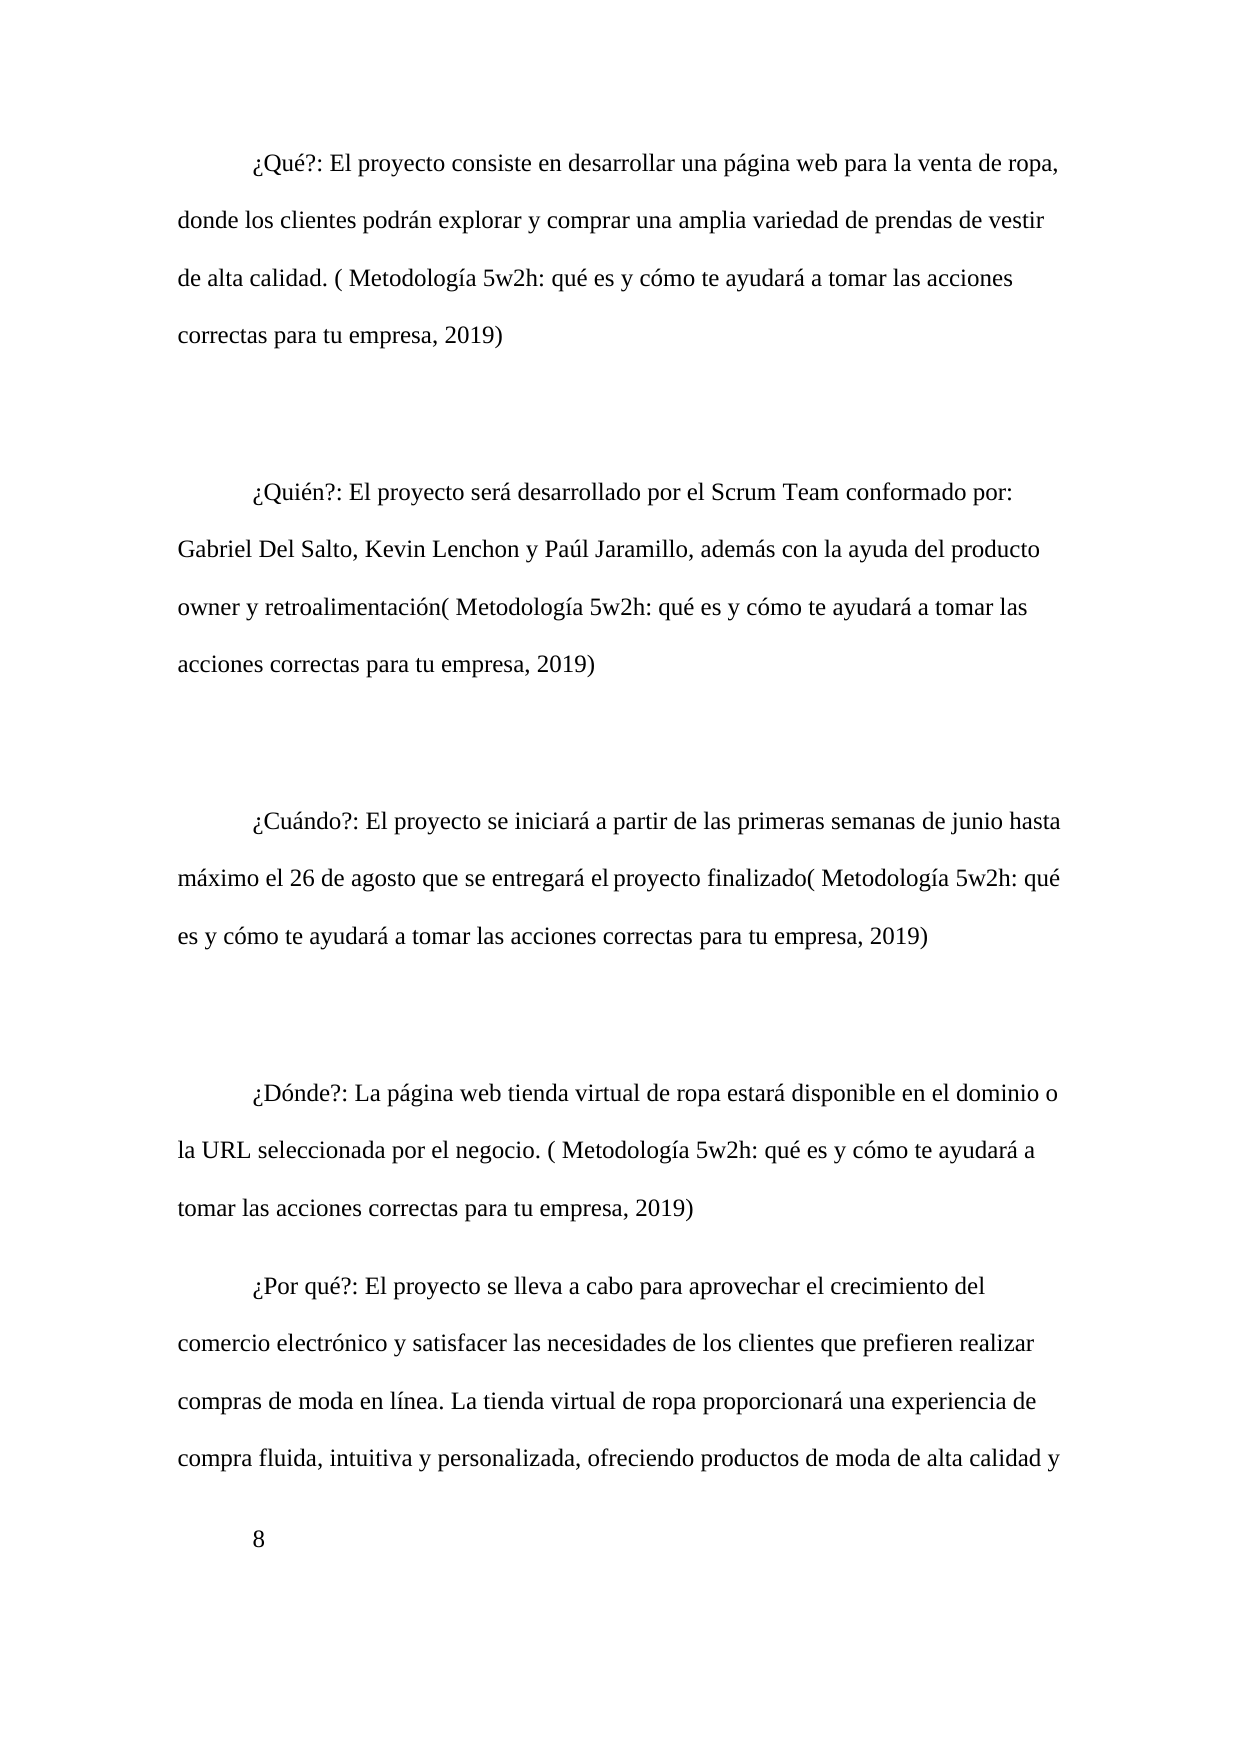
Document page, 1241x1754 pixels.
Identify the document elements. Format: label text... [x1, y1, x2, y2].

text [177, 1271, 1063, 1472]
text ¿Cuándo?: El proyecto se iniciará a partir de las primeras semanas de junio hasta máximo el 26 de agosto que se entregará el proyecto finalizado( Metodología 5w2h: qué es y cómo te ayudará a tomar las acciones correctas para tu empresa, 2019) [177, 806, 1063, 950]
text ¿Dónde?: La página web tienda virtual de ropa estará disponible en el dominio o la URL seleccionada por el negocio. ( Metodología 5w2h: qué es y cómo te ayudará a tomar las acciones correctas para tu empresa, 2019) [177, 1078, 1063, 1221]
text ¿Qué?: El proyecto consiste en desarrollar una página web para la venta de ropa, donde los clientes podrán explorar y comprar una amplia variedad de prendas de vestir de alta calidad. ( Metodología 5w2h: qué es y cómo te ayudará a tomar las acciones correctas para tu empresa, 2019) [177, 148, 1063, 349]
text ¿Quién?: El proyecto será desarrollado por el Scrum Team conformado por: Gabriel Del Salto, Kevin Lenchon y Paúl Jaramillo, además con la ayuda del producto owner y retroalimentación( Metodología 5w2h: qué es y cómo te ayudará a tomar las acciones correctas para tu empresa, 2019) [177, 477, 1063, 678]
